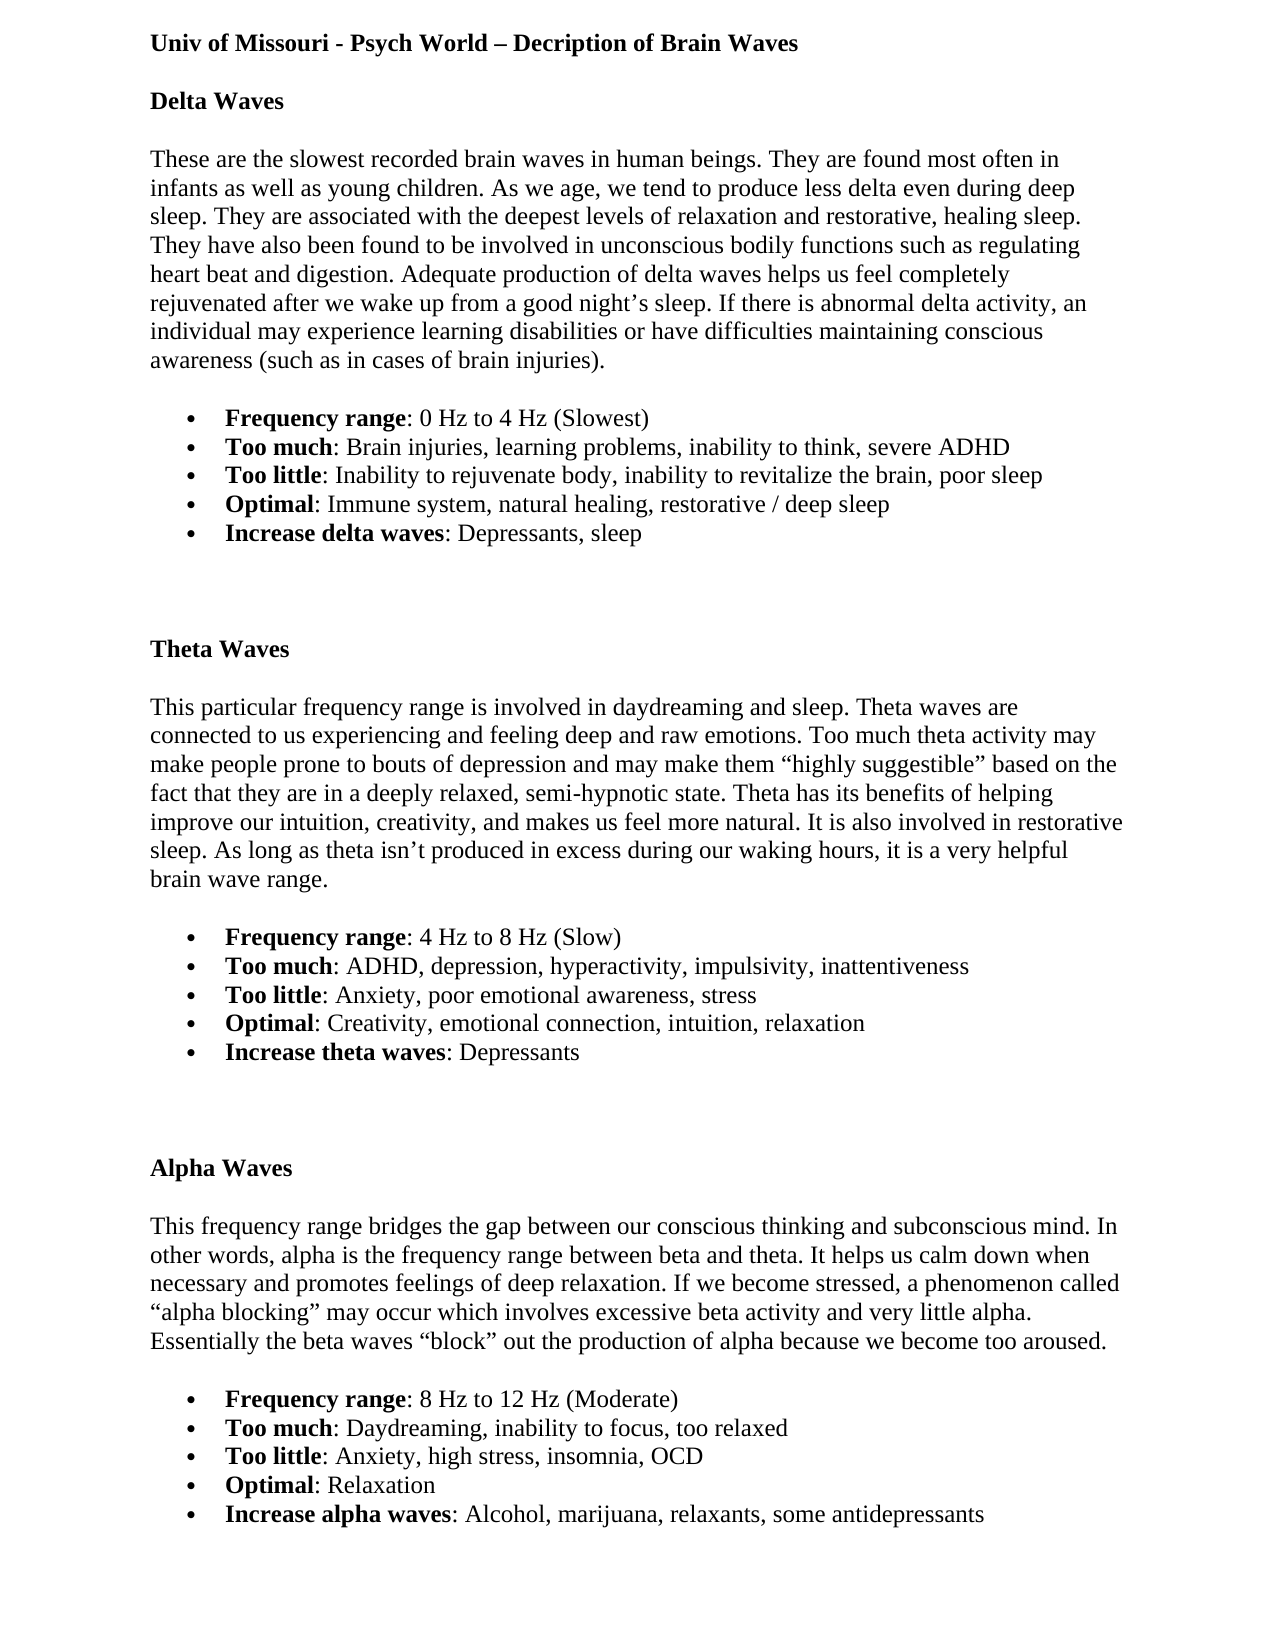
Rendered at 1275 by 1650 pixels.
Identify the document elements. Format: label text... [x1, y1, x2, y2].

list Too much: Brain injuries, learning problems, inability to think, severe ADHD [187, 432, 1125, 461]
list Frequency range: 8 Hz to 12 Hz (Moderate) [187, 1384, 1125, 1413]
text Delta Waves [150, 86, 1125, 115]
text These are the slowest recorded brain waves in human beings. They are found most often in infants as well as young children. As we age, we tend to produce less delta even during deep sleep. They are associated with the deepest levels of relaxation and restorative, healing sleep. They have also been found to be involved in unconscious bodily functions such as regulating heart beat and digestion. Adequate production of delta waves helps us feel completely rejuvenated after we wake up from a good night’s sleep. If there is abnormal delta activity, an individual may experience learning disabilities or have difficulties maintaining conscious awareness (such as in cases of brain injuries). [150, 144, 1125, 374]
list Optimal: Relaxation [187, 1470, 1125, 1499]
list Frequency range: 4 Hz to 8 Hz (Slow) [187, 922, 1125, 951]
list Too much: ADHD, depression, hyperactivity, impulsivity, inattentiveness [187, 951, 1125, 980]
list Increase alpha waves: Alcohol, marijuana, relaxants, some antidepressants [187, 1499, 1125, 1528]
text This particular frequency range is involved in daydreaming and sleep. Theta waves are connected to us experiencing and feeling deep and raw emotions. Too much theta activity may make people prone to bouts of depression and may make them “highly suggestible” based on the fact that they are in a deeply relaxed, semi-hypnotic state. Theta has its benefits of helping improve our intuition, creativity, and makes us feel more natural. It is also involved in restorative sleep. As long as theta isn’t produced in excess during our waking hours, it is a very helpful brain wave range. [150, 692, 1125, 893]
list Too little: Inability to rejuvenate body, inability to revitalize the brain, poor sleep [187, 461, 1125, 489]
text Univ of Missouri - Psych World – Decription of Brain Waves [150, 28, 1125, 57]
list Increase delta waves: Depressants, sleep [187, 518, 1125, 547]
text Alpha Waves [150, 1153, 1125, 1182]
list Too much: Daydreaming, inability to focus, too relaxed [187, 1413, 1125, 1441]
text This frequency range bridges the gap between our conscious thinking and subconscious mind. In other words, alpha is the frequency range between beta and theta. It helps us calm down when necessary and promotes feelings of deep relaxation. If we become stressed, a phenomenon called “alpha blocking” may occur which involves excessive beta activity and very little alpha. Essentially the beta waves “block” out the production of alpha because we become too aroused. [150, 1211, 1125, 1355]
list Increase theta waves: Depressants [187, 1037, 1125, 1066]
text Theta Waves [150, 634, 1125, 663]
list Too little: Anxiety, high stress, insomnia, OCD [187, 1441, 1125, 1470]
list Too little: Anxiety, poor emotional awareness, stress [187, 980, 1125, 1008]
list Optimal: Creativity, emotional connection, intuition, relaxation [187, 1008, 1125, 1037]
list Frequency range: 0 Hz to 4 Hz (Slowest) [187, 403, 1125, 432]
list Optimal: Immune system, natural healing, restorative / deep sleep [187, 489, 1125, 518]
